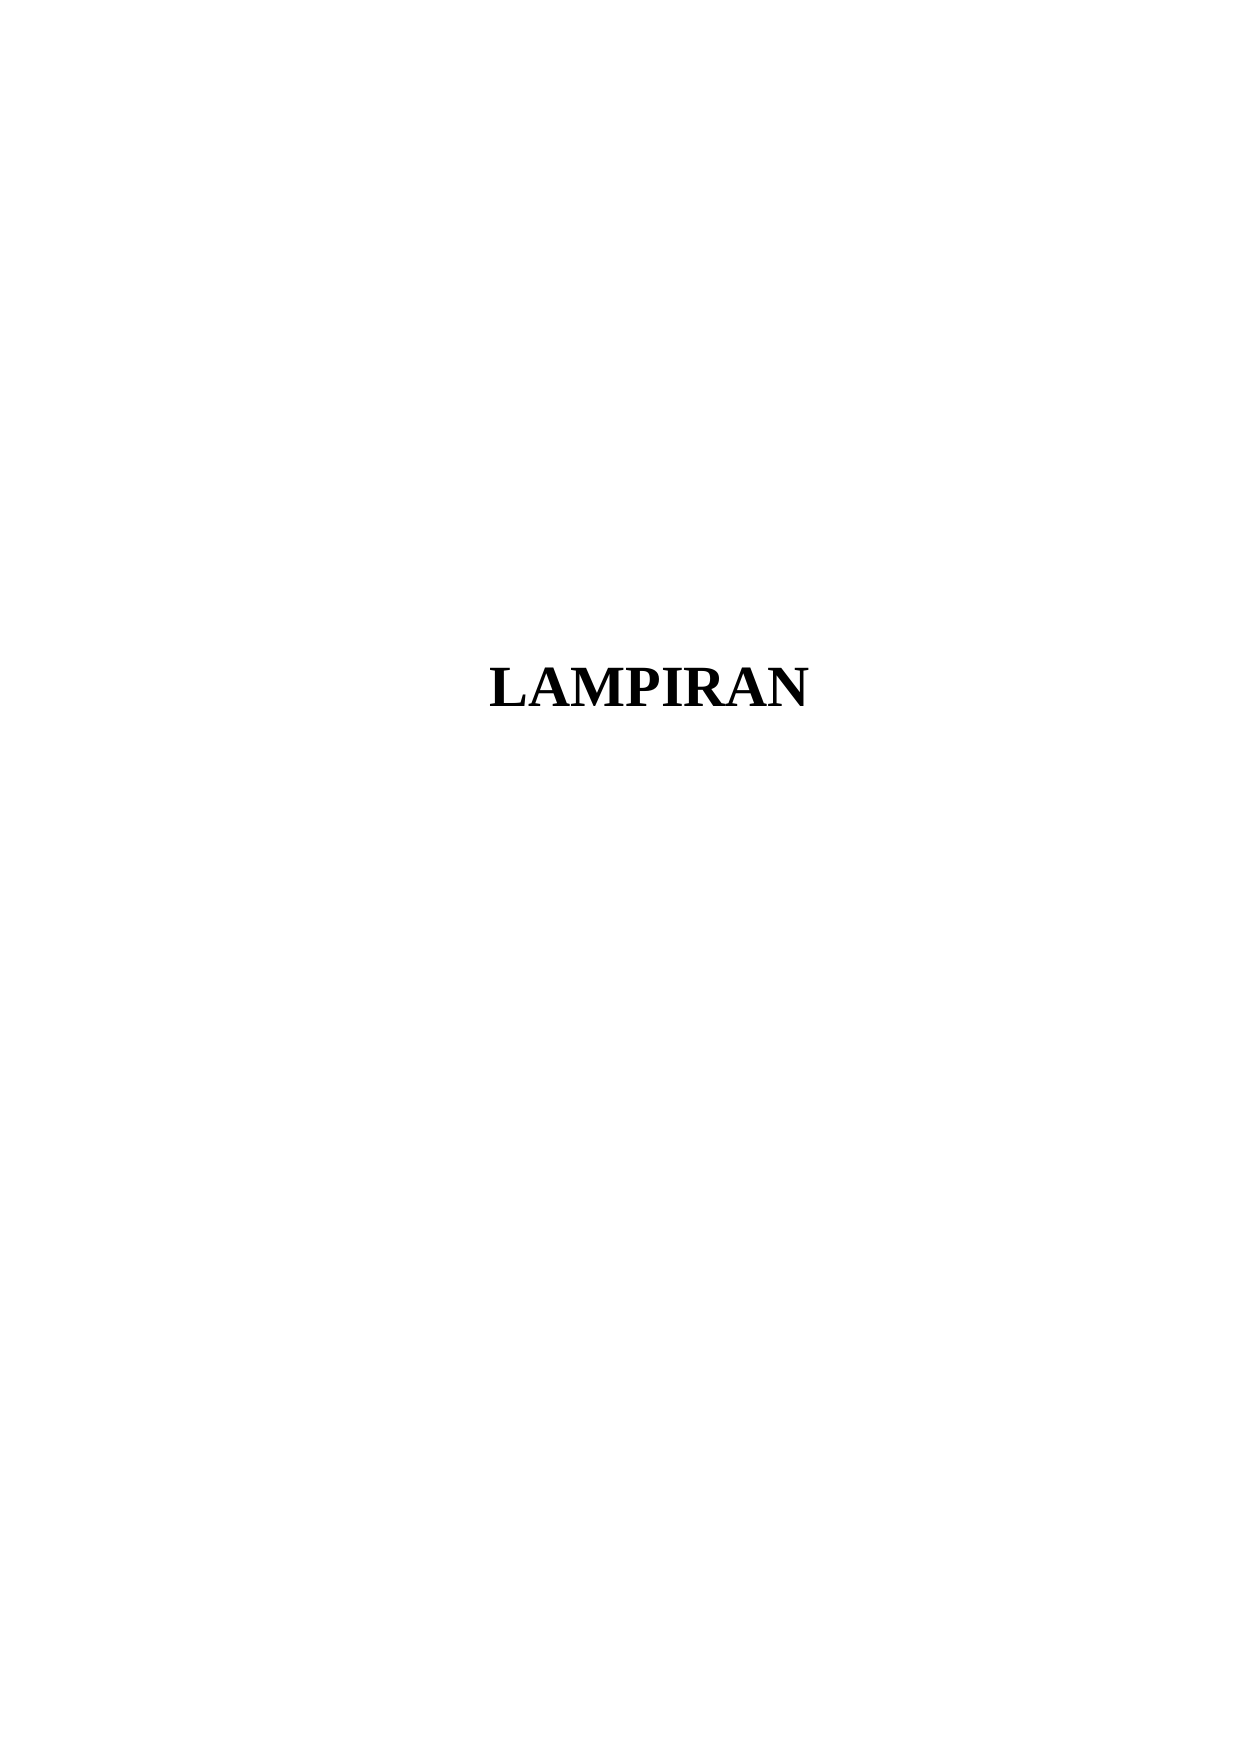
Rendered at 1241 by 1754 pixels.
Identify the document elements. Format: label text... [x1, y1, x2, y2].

subtitle LAMPIRAN [236, 652, 1063, 719]
